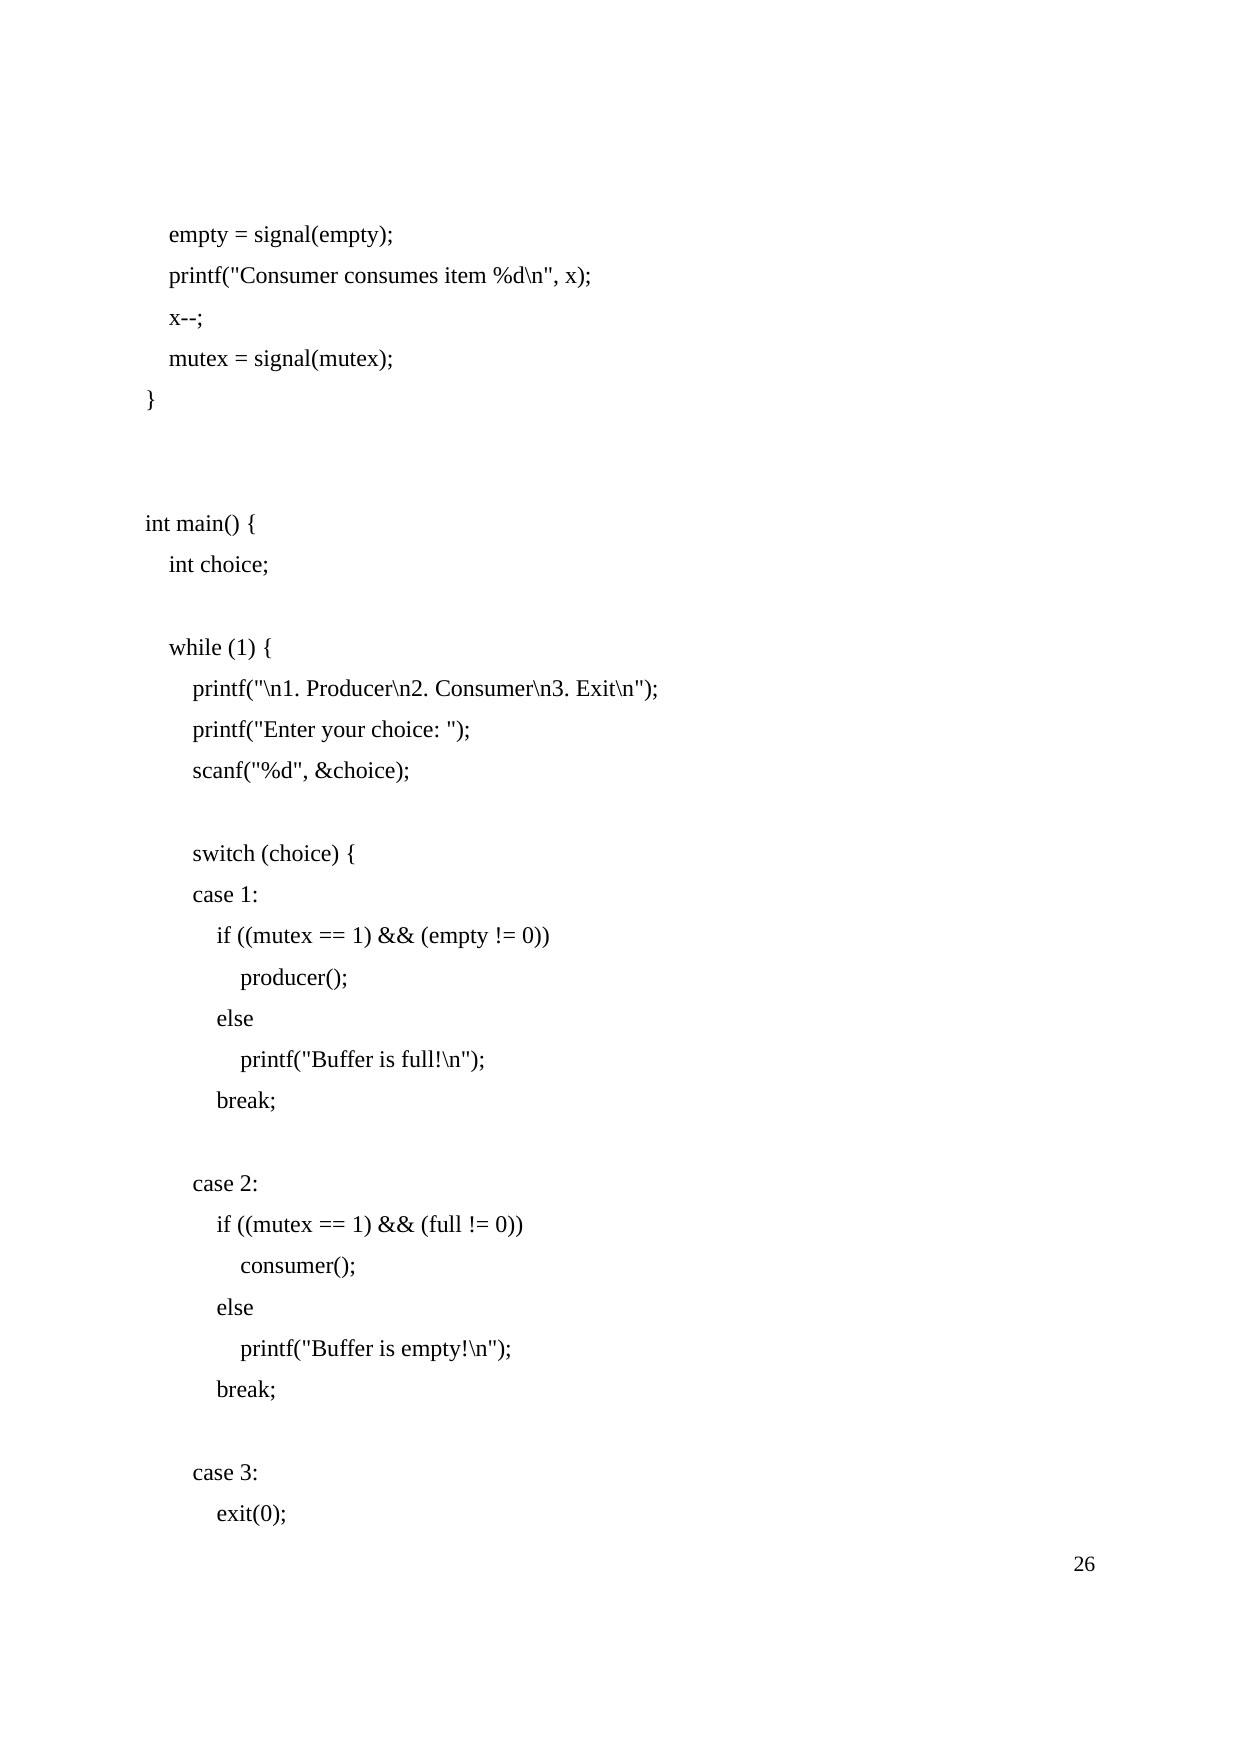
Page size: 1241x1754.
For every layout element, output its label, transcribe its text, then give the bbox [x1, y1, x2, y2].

text printf("Consumer consumes item %d\n", x); [145, 261, 1102, 289]
text break; [145, 1086, 1102, 1114]
text switch (choice) { [145, 839, 1102, 867]
text printf("Buffer is full!\n"); [145, 1045, 1102, 1073]
text producer(); [145, 963, 1102, 990]
text case 2: [145, 1169, 1102, 1197]
text case 1: [145, 880, 1102, 908]
text else [145, 1004, 1102, 1032]
text case 3: [145, 1458, 1102, 1485]
text exit(0); [145, 1499, 1102, 1527]
text scanf("%d", &choice); [145, 756, 1102, 784]
text int main() { [145, 509, 1102, 537]
text consumer(); [145, 1251, 1102, 1279]
text } [145, 385, 1102, 413]
text int choice; [145, 550, 1102, 578]
text while (1) { [145, 633, 1102, 660]
text if ((mutex == 1) && (empty != 0)) [145, 921, 1102, 949]
text printf("Enter your choice: "); [145, 715, 1102, 743]
text empty = signal(empty); [145, 220, 1102, 248]
text mutex = signal(mutex); [145, 344, 1102, 372]
text else [145, 1293, 1102, 1320]
text break; [145, 1375, 1102, 1403]
text if ((mutex == 1) && (full != 0)) [145, 1210, 1102, 1238]
text printf("\n1. Producer\n2. Consumer\n3. Exit\n"); [145, 674, 1102, 702]
text printf("Buffer is empty!\n"); [145, 1334, 1102, 1362]
text x--; [145, 303, 1102, 330]
